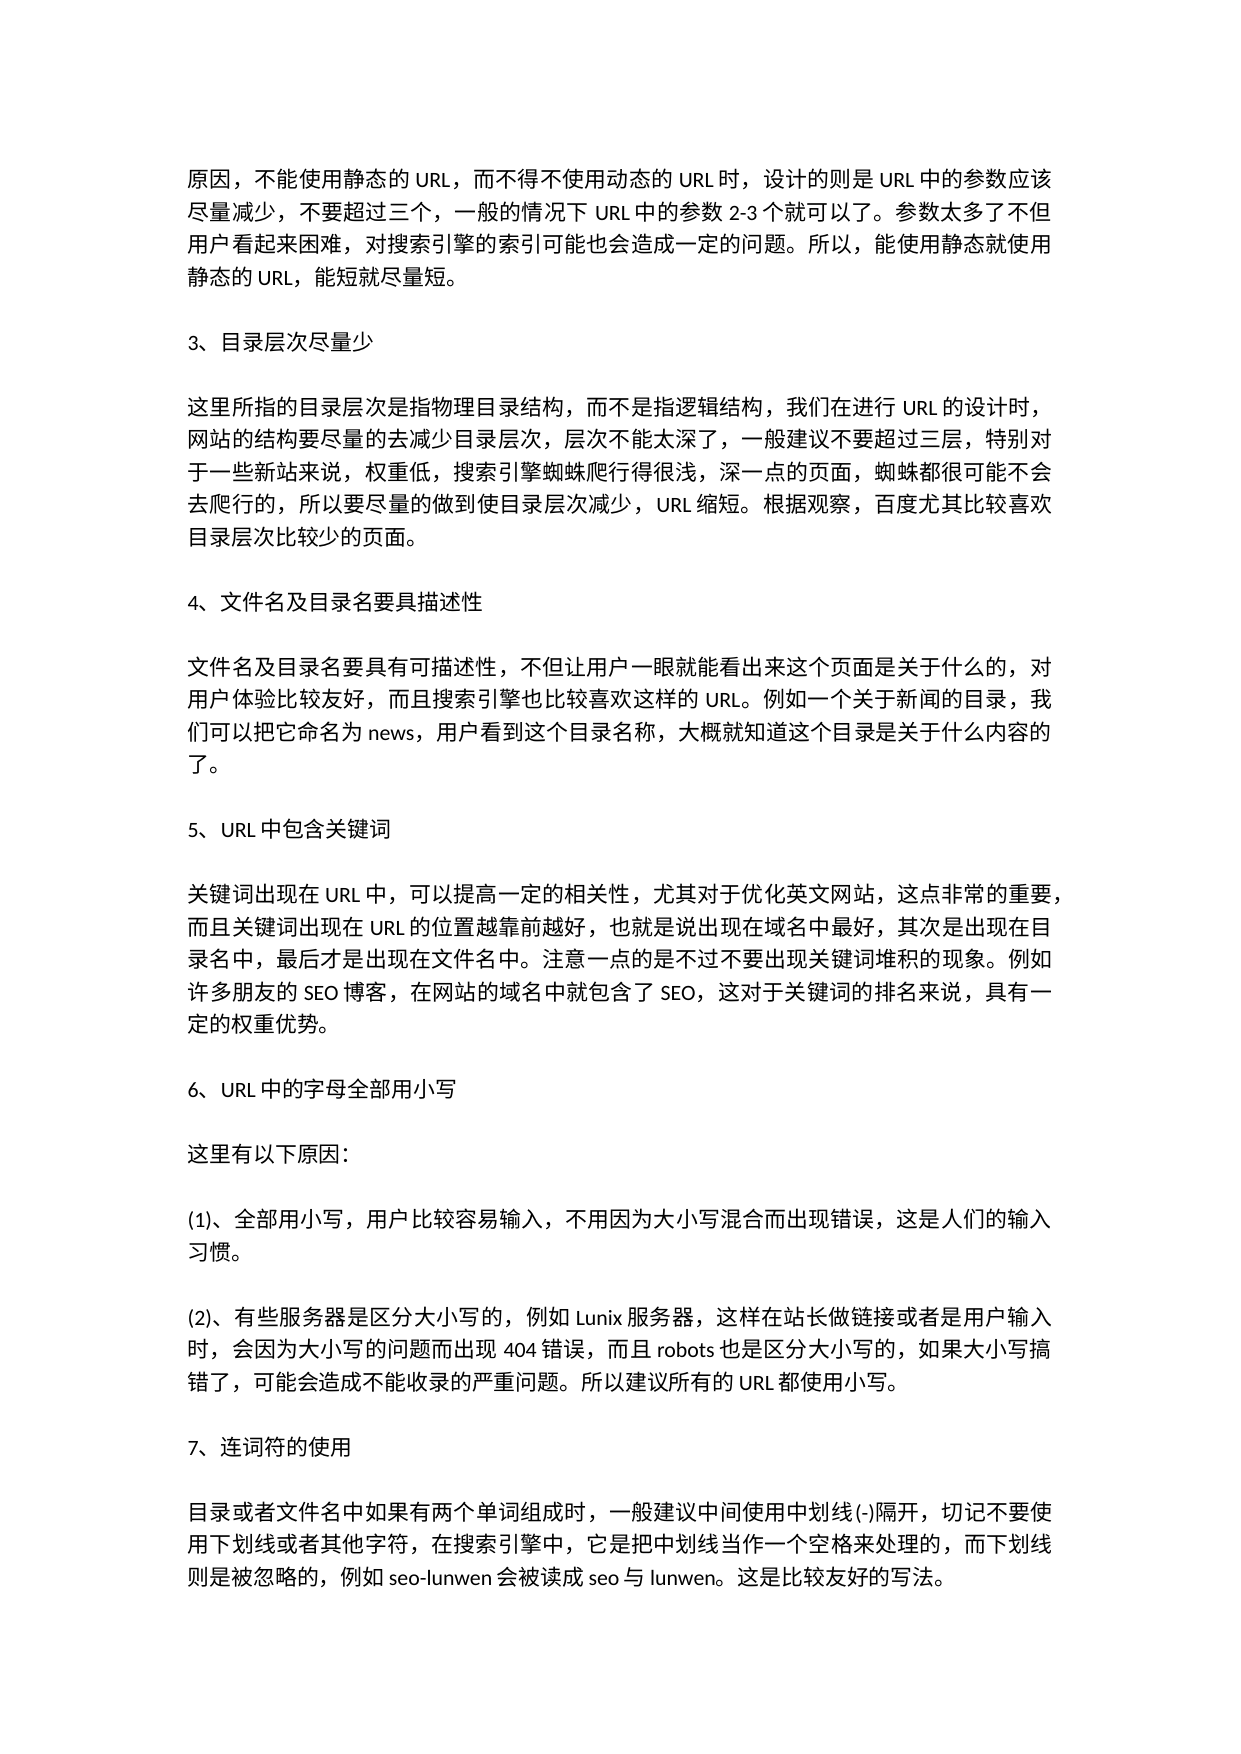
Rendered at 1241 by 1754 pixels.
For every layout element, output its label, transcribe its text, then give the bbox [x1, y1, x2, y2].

list 这里有以下原因： [187, 1137, 1053, 1169]
list 这里所指的目录层次是指物理目录结构，而不是指逻辑结构，我们在进行URL的设计时，网站的结构要尽量的去减少目录层次，层次不能太深了，一般建议不要超过三层，特别对于一些新站来说，权重低，搜索引擎蜘蛛爬行得很浅，深一点的页面，蜘蛛都很可能不会去爬行的，所以要尽量的做到使目录层次减少，URL缩短。根据观察，百度尤其比较喜欢目录层次比较少的页面。 [187, 389, 1053, 552]
list 文件名及目录名要具有可描述性，不但让用户一眼就能看出来这个页面是关于什么的，对用户体验比较友好，而且搜索引擎也比较喜欢这样的URL。例如一个关于新闻的目录，我们可以把它命名为news，用户看到这个目录名称，大概就知道这个目录是关于什么内容的了。 [187, 649, 1053, 779]
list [187, 162, 1053, 292]
list 目录或者文件名中如果有两个单词组成时，一般建议中间使用中划线(-)隔开，切记不要使用下划线或者其他字符，在搜索引擎中，它是把中划线当作一个空格来处理的，而下划线则是被忽略的，例如seo-lunwen会被读成seo与lunwen。这是比较友好的写法。 [187, 1494, 1053, 1592]
list 5、URL中包含关键词 [187, 812, 1053, 844]
list 6、URL中的字母全部用小写 [187, 1072, 1053, 1104]
list 关键词出现在URL中，可以提高一定的相关性，尤其对于优化英文网站，这点非常的重要，而且关键词出现在URL的位置越靠前越好，也就是说出现在域名中最好，其次是出现在目录名中，最后才是出现在文件名中。注意一点的是不过不要出现关键词堆积的现象。例如许多朋友的SEO博客，在网站的域名中就包含了SEO，这对于关键词的排名来说，具有一定的权重优势。 [187, 877, 1053, 1039]
list 4、文件名及目录名要具描述性 [187, 584, 1053, 617]
list 7、连词符的使用 [187, 1429, 1053, 1462]
list (1)、全部用小写，用户比较容易输入，不用因为大小写混合而出现错误，这是人们的输入习惯。 [187, 1202, 1053, 1267]
list 3、目录层次尽量少 [187, 324, 1053, 357]
list (2)、有些服务器是区分大小写的，例如Lunix服务器，这样在站长做链接或者是用户输入时，会因为大小写的问题而出现404错误，而且robots也是区分大小写的，如果大小写搞错了，可能会造成不能收录的严重问题。所以建议所有的URL都使用小写。 [187, 1299, 1053, 1397]
